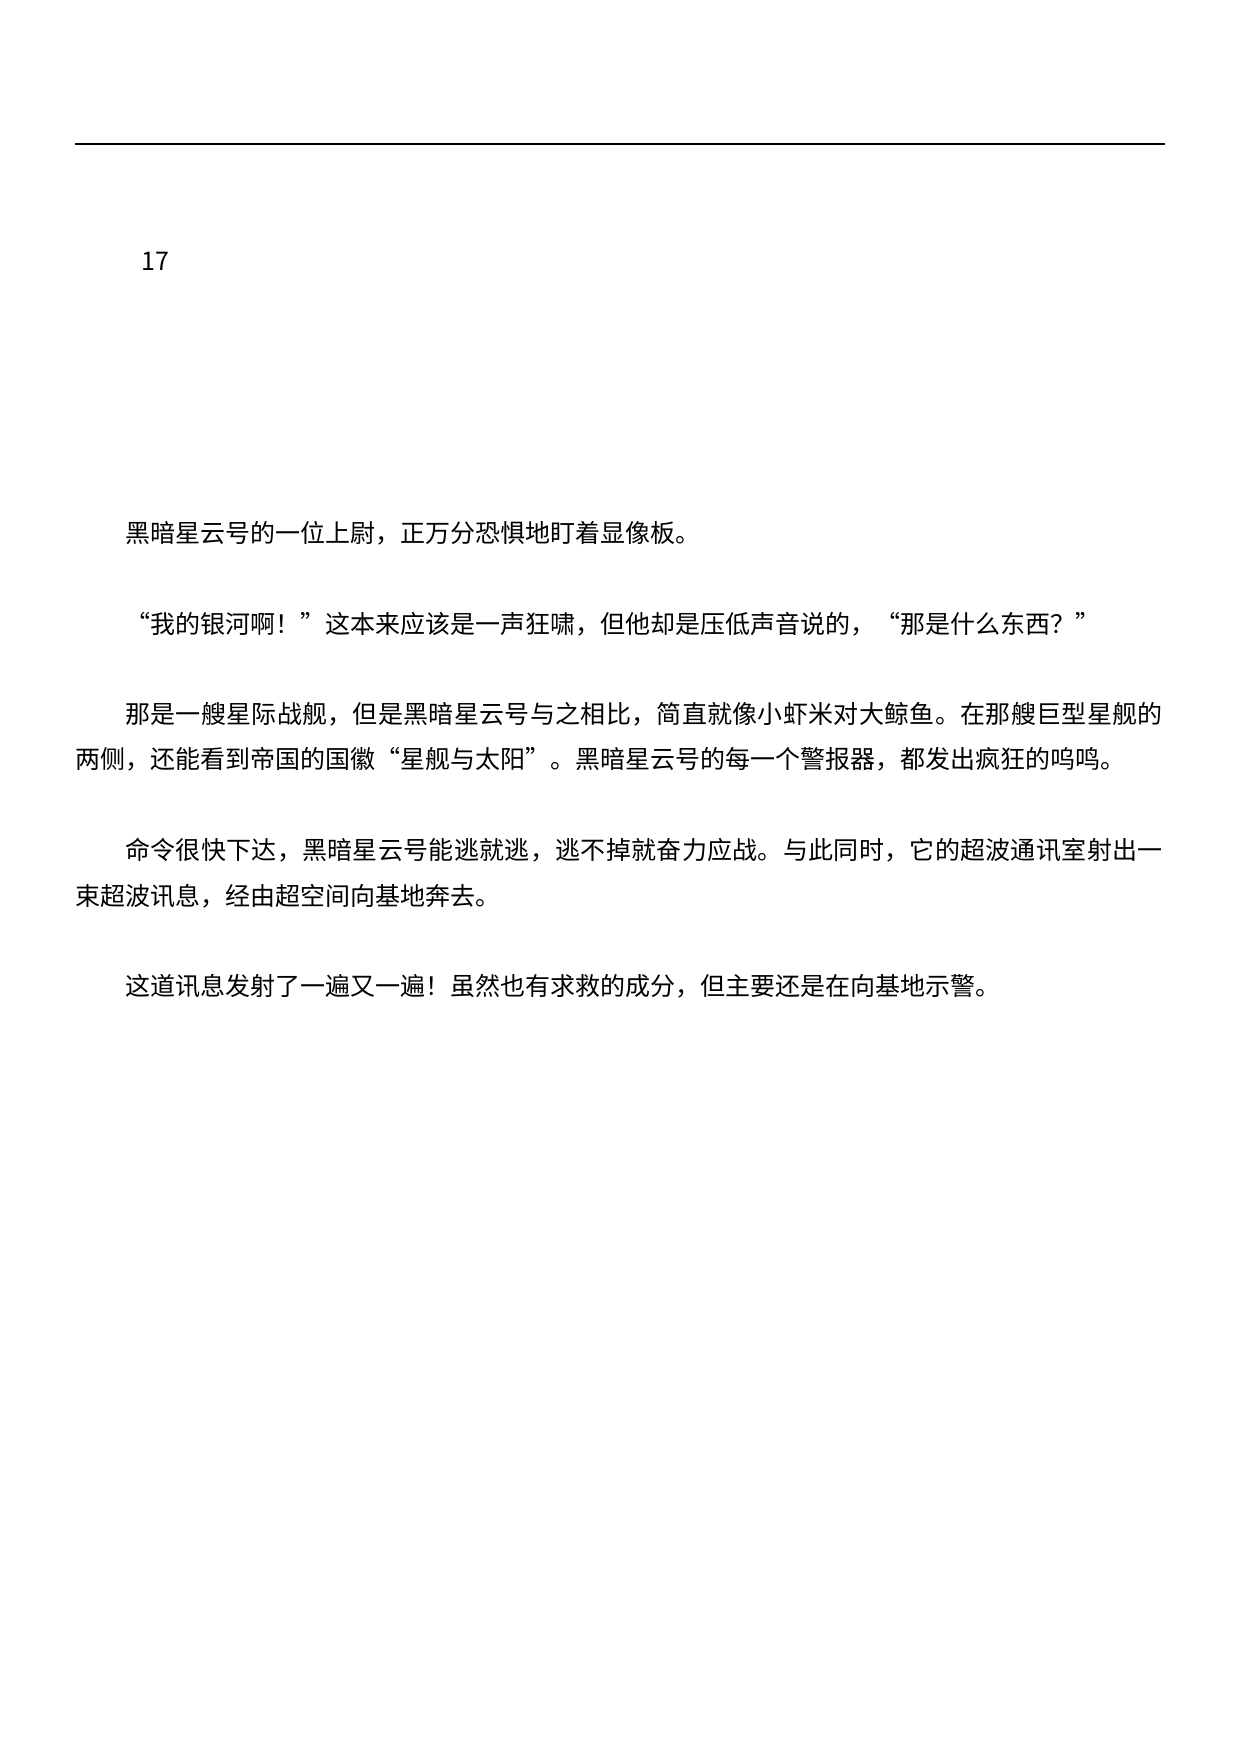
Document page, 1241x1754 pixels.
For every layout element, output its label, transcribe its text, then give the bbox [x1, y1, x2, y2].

text 这道讯息发射了一遍又一遍！虽然也有求救的成分，但主要还是在向基地示警。 [75, 962, 1165, 1007]
text 17 [75, 237, 1165, 282]
text “我的银河啊！”这本来应该是一声狂啸，但他却是压低声音说的，“那是什么东西？” [75, 599, 1165, 645]
text 黑暗星云号的一位上尉，正万分恐惧地盯着显像板。 [75, 509, 1165, 554]
text 那是一艘星际战舰，但是黑暗星云号与之相比，简直就像小虾米对大鲸鱼。在那艘巨型星舰的两侧，还能看到帝国的国徽“星舰与太阳”。黑暗星云号的每一个警报器，都发出疯狂的呜鸣。 [75, 690, 1165, 781]
text 命令很快下达，黑暗星云号能逃就逃，逃不掉就奋力应战。与此同时，它的超波通讯室射出一束超波讯息，经由超空间向基地奔去。 [75, 826, 1165, 917]
